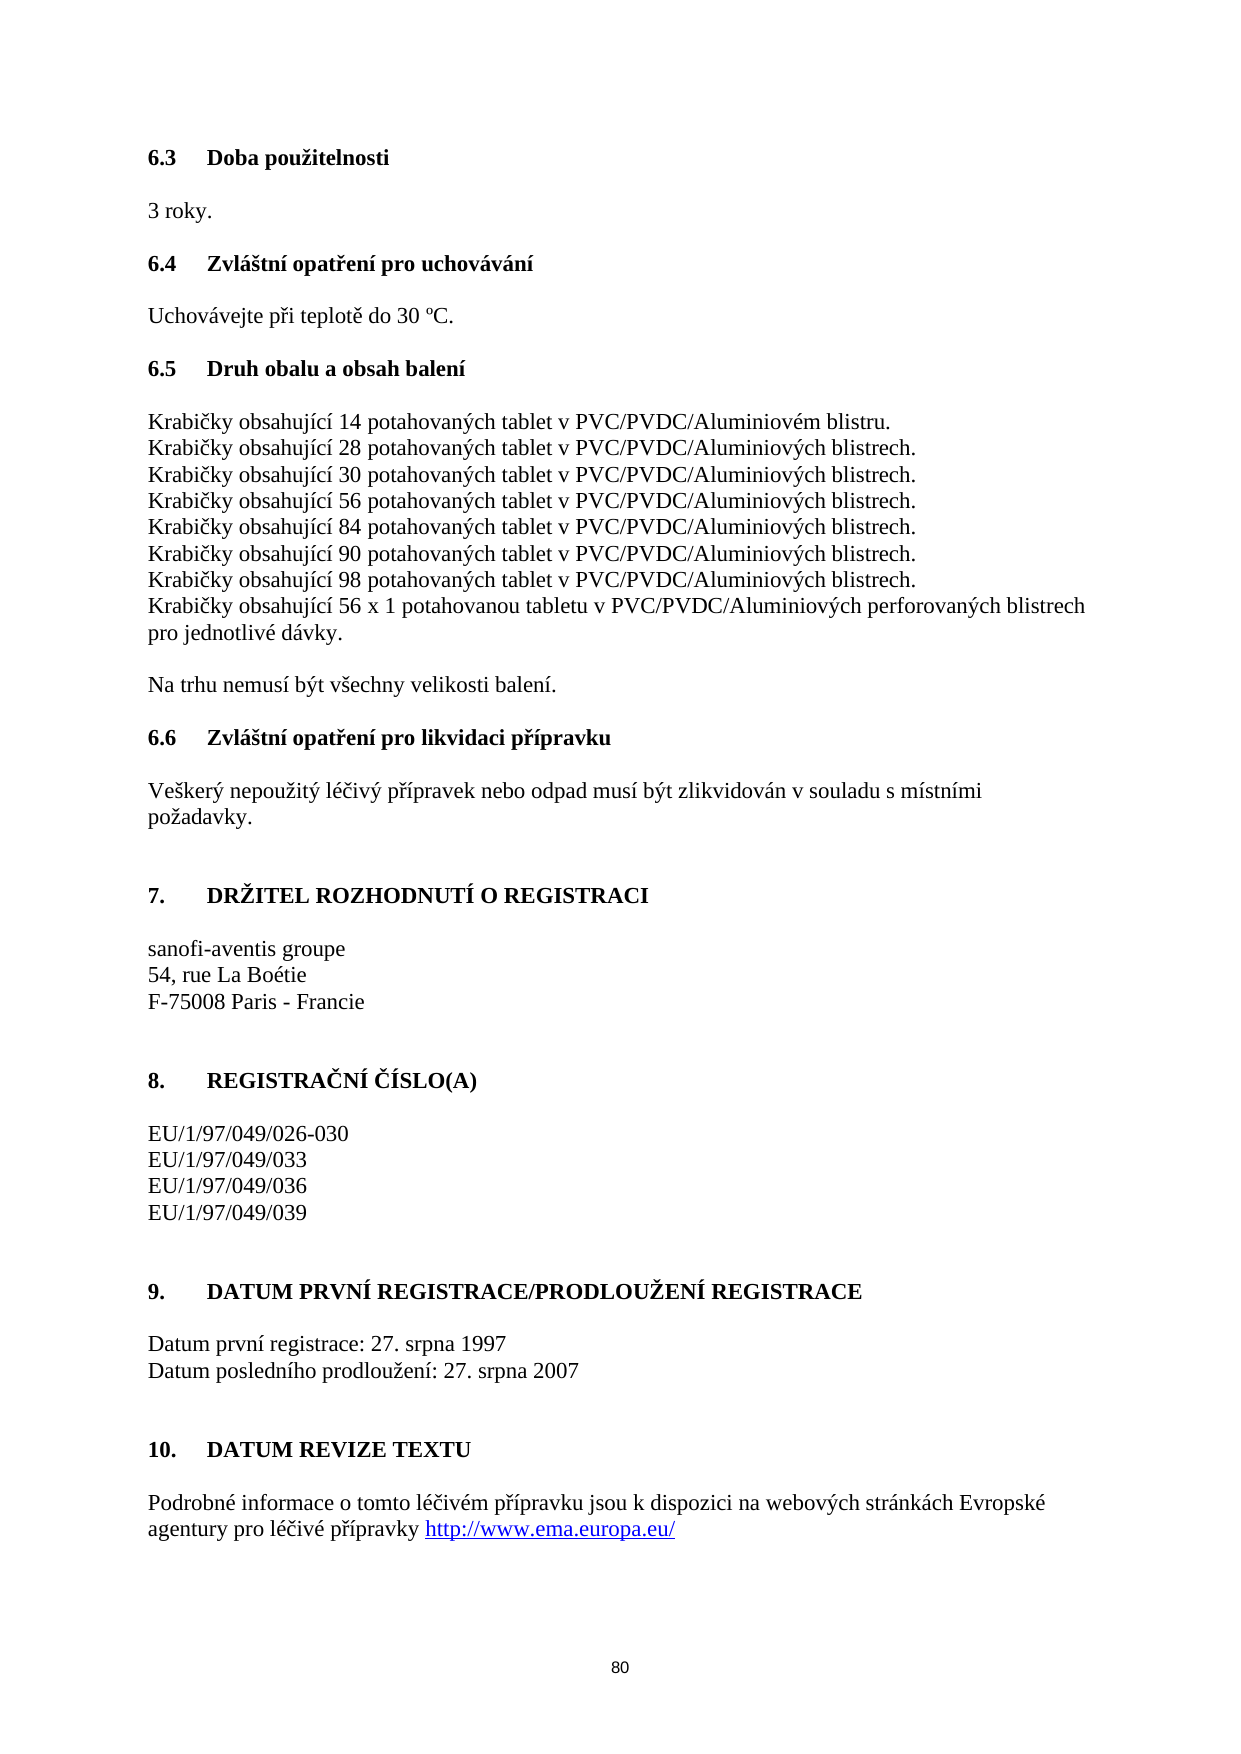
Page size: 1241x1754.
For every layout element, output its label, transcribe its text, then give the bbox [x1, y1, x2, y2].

text Krabičky obsahující 84 potahovaných tablet v PVC/PVDC/Aluminiových blistrech. [148, 513, 1093, 540]
text Krabičky obsahující 56 x 1 potahovanou tabletu v PVC/PVDC/Aluminiových perforovaných blistrech pro jednotlivé dávky. [148, 592, 1093, 645]
text EU/1/97/049/026-030 EU/1/97/049/033 EU/1/97/049/036 EU/1/97/049/039 [148, 1119, 1093, 1225]
text Podrobné informace o tomto léčivém přípravku jsou k dispozici na webových stránkách Evropské agentury pro léčivé přípravky http://www.ema.europa.eu/ [148, 1488, 1093, 1541]
subtitle 6.6 Zvláštní opatření pro likvidaci přípravku [148, 724, 1093, 751]
subtitle 8. REGISTRAČNÍ ČÍSLO(A) [148, 1067, 1093, 1093]
subtitle 6.5 Druh obalu a obsah balení [148, 355, 1093, 382]
text Krabičky obsahující 98 potahovaných tablet v PVC/PVDC/Aluminiových blistrech. [148, 566, 1093, 592]
text Na trhu nemusí být všechny velikosti balení. [148, 672, 1093, 698]
text Uchovávejte při teplotě do 30 ºC. [148, 303, 1093, 329]
text 3 roky. [148, 197, 1093, 223]
subtitle 7. DRŽITEL ROZHODNUTÍ O REGISTRACI [148, 882, 1093, 909]
subtitle 10. DATUM REVIZE TEXTU [148, 1436, 1093, 1462]
subtitle 6.3 Doba použitelnosti [148, 144, 1093, 171]
text Krabičky obsahující 90 potahovaných tablet v PVC/PVDC/Aluminiových blistrech. [148, 540, 1093, 566]
text Datum první registrace: 27. srpna 1997 Datum posledního prodloužení: 27. srpna 2007 [148, 1330, 1093, 1383]
text Krabičky obsahující 30 potahovaných tablet v PVC/PVDC/Aluminiových blistrech. [148, 461, 1093, 487]
text Veškerý nepoužitý léčivý přípravek nebo odpad musí být zlikvidován v souladu s místními požadavky. [148, 777, 1093, 830]
text Krabičky obsahující 14 potahovaných tablet v PVC/PVDC/Aluminiovém blistru. [148, 408, 1093, 434]
text sanofi-aventis groupe 54, rue La Boétie F-75008 Paris - Francie [148, 935, 1093, 1014]
text Krabičky obsahující 56 potahovaných tablet v PVC/PVDC/Aluminiových blistrech. [148, 487, 1093, 513]
subtitle 6.4 Zvláštní opatření pro uchovávání [148, 250, 1093, 276]
text Krabičky obsahující 28 potahovaných tablet v PVC/PVDC/Aluminiových blistrech. [148, 434, 1093, 461]
subtitle 9. DATUM PRVNÍ REGISTRACE/PRODLOUŽENÍ REGISTRACE [148, 1278, 1093, 1304]
